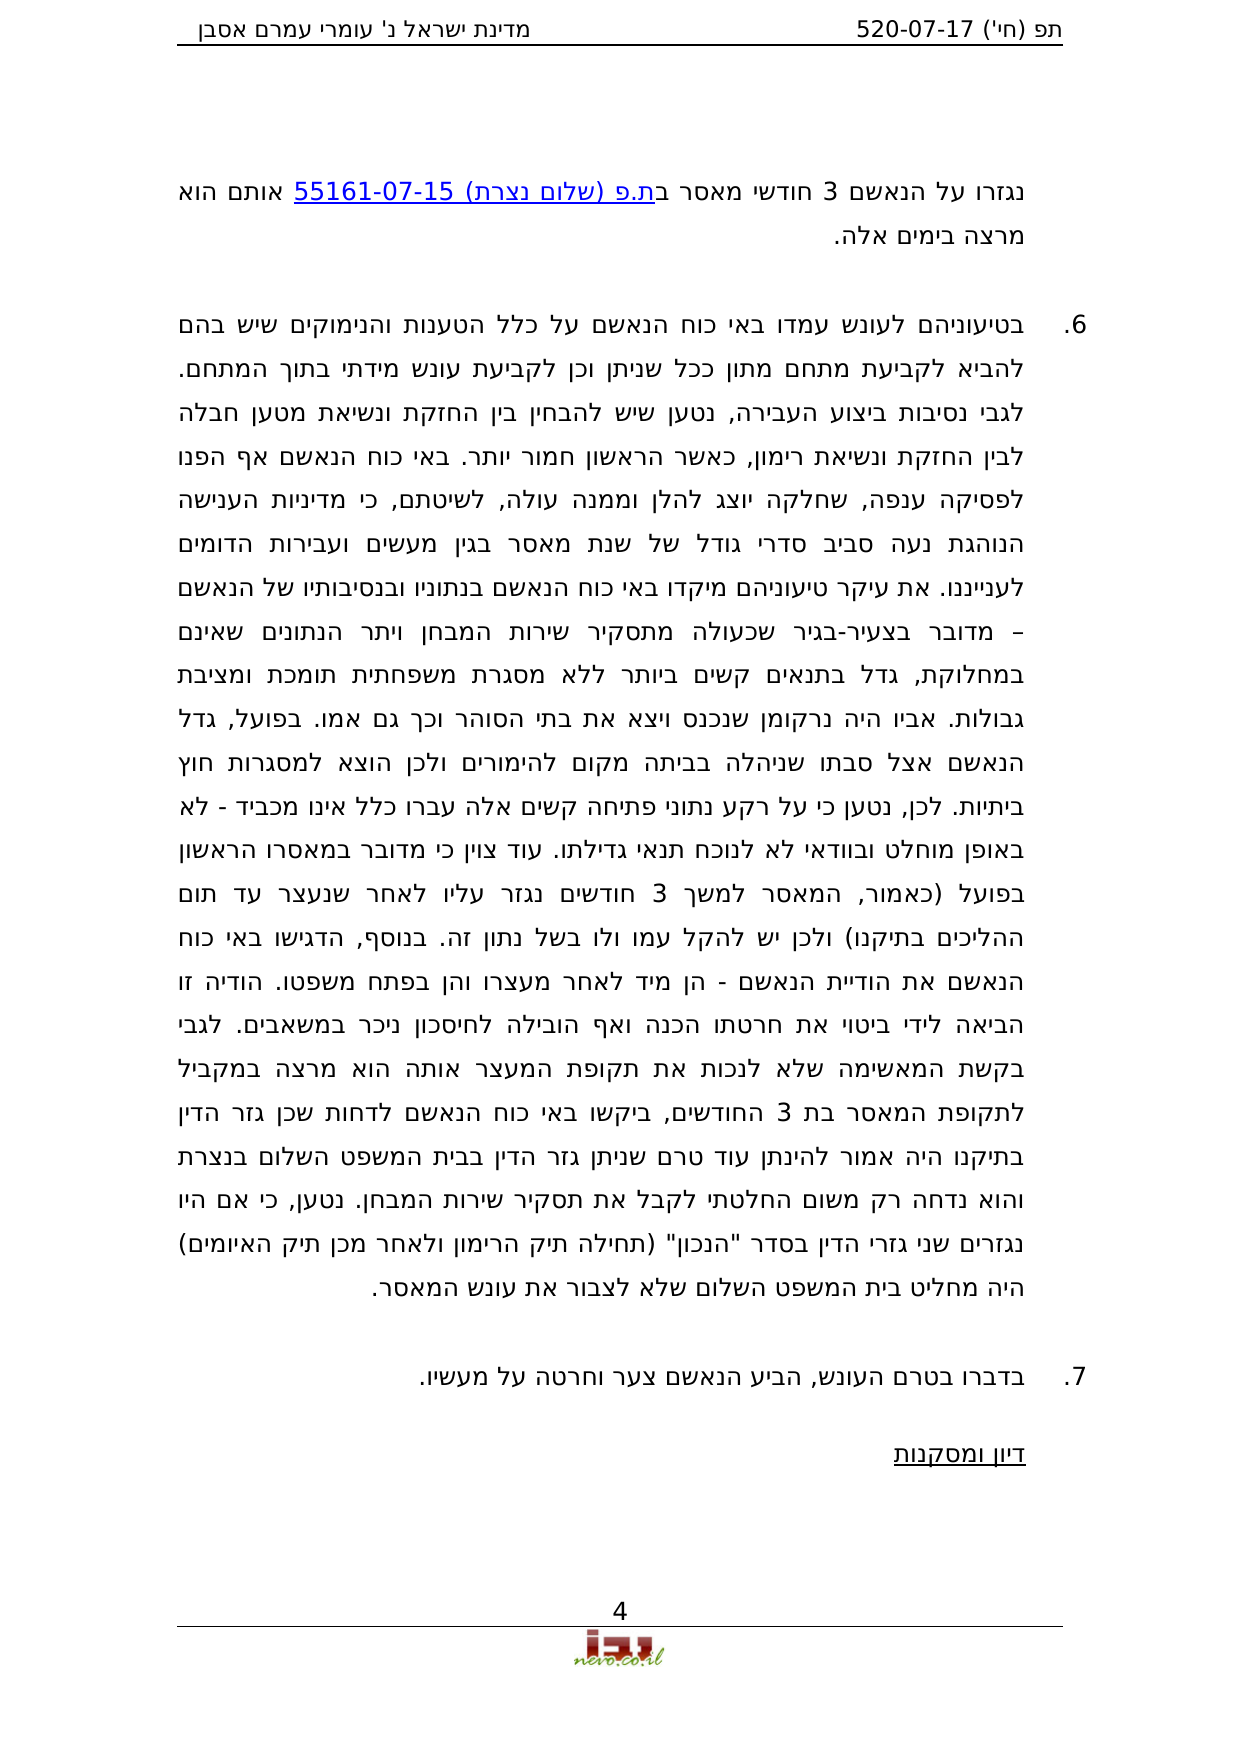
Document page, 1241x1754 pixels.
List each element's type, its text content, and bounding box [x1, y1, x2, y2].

list בדברו בטרם העונש, הביע הנאשם צער וחרטה על מעשיו. [177, 1362, 1063, 1392]
picture [574, 1629, 666, 1667]
text דיון ומסקנות [171, 1439, 1026, 1468]
list בטיעוניהם לעונש עמדו באי כוח הנאשם על כלל הטענות והנימוקים שיש בהם להביא לקביעת מתחם מתון ככל שניתן וכן לקביעת עונש מידתי בתוך המתחם. לגבי נסיבות ביצוע העבירה, נטען שיש להבחין בין החזקת ונשיאת מטען חבלה לבין החזקת ונשיאת רימון, כאשר הראשון חמור יותר. באי כוח הנאשם אף הפנו לפסיקה ענפה, שחלקה יוצג להלן וממנה עולה, לשיטתם, כי מדיניות הענישה הנוהגת נעה סביב סדרי גודל של שנת מאסר בגין מעשים ועבירות הדומים לענייננו. את עיקר טיעוניהם מיקדו באי כוח הנאשם בנתוניו ובנסיבותיו של הנאשם – מדובר בצעיר-בגיר שכעולה מתסקיר שירות המבחן ויתר הנתונים שאינם במחלוקת, גדל בתנאים קשים ביותר ללא מסגרת משפחתית תומכת ומציבת גבולות. אביו היה נרקומן שנכנס ויצא את בתי הסוהר וכך גם אמו. בפועל, גדל הנאשם אצל סבתו שניהלה בביתה מקום להימורים ולכן הוצא למסגרות חוץ ביתיות. לכן, נטען כי על רקע נתוני פתיחה קשים אלה עברו כלל אינו מכביד - לא באופן מוחלט ובוודאי לא לנוכח תנאי גדילתו. עוד צוין כי מדובר במאסרו הראשון בפועל (כאמור, המאסר למשך 3 חודשים נגזר עליו לאחר שנעצר עד תום ההליכים בתיקנו) ולכן יש להקל עמו ולו בשל נתון זה. בנוסף, הדגישו באי כוח הנאשם את הודיית הנאשם - הן מיד לאחר מעצרו והן בפתח משפטו. הודיה זו הביאה לידי ביטוי את חרטתו הכנה ואף הובילה לחיסכון ניכר במשאבים. לגבי בקשת המאשימה שלא לנכות את תקופת המעצר אותה הוא מרצה במקביל לתקופת המאסר בת 3 החודשים, ביקשו באי כוח הנאשם לדחות שכן גזר הדין בתיקנו היה אמור להינתן עוד טרם שניתן גזר הדין בבית המשפט השלום בנצרת והוא נדחה רק משום החלטתי לקבל את תסקיר שירות המבחן. נטען, כי אם היו נגזרים שני גזרי הדין בסדר "הנכון" (תחילה תיק הרימון ולאחר מכן תיק האיומים) היה מחליט בית המשפט השלום שלא לצבור את עונש המאסר. [177, 310, 1063, 1302]
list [177, 177, 1063, 250]
